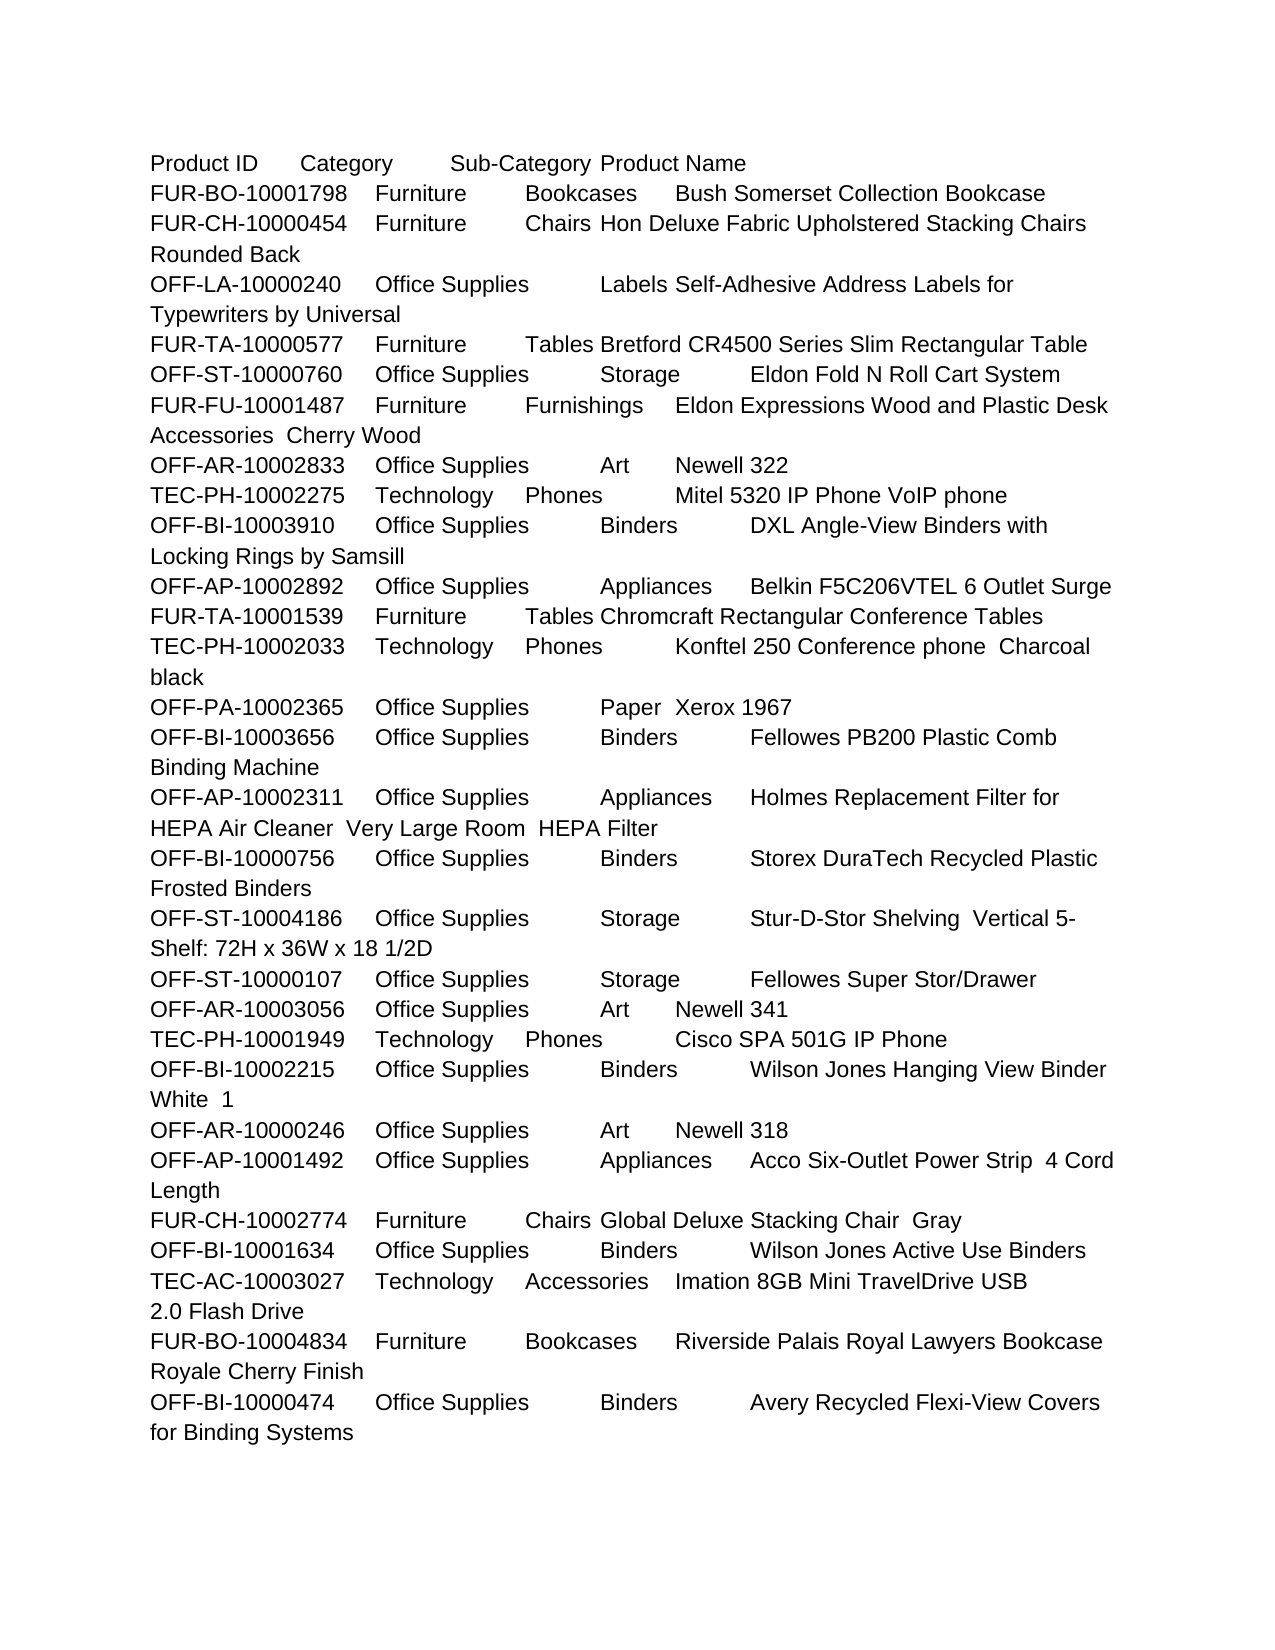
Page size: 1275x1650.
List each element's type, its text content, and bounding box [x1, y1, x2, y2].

text OFF-ST-10000760 Office Supplies Storage Eldon Fold N Roll Cart System [150, 361, 1125, 388]
text OFF-BI-10001634 Office Supplies Binders Wilson Jones Active Use Binders [150, 1237, 1125, 1264]
text OFF-BI-10002215 Office Supplies Binders Wilson Jones Hanging View Binder White 1 [150, 1056, 1125, 1113]
text OFF-AP-10001492 Office Supplies Appliances Acco Six-Outlet Power Strip 4 Cord Length [150, 1147, 1125, 1203]
text OFF-LA-10000240 Office Supplies Labels Self-Adhesive Address Labels for Typewriters by Universal [150, 271, 1125, 327]
text OFF-AR-10000246 Office Supplies Art Newell 318 [150, 1117, 1125, 1143]
text TEC-AC-10003027 Technology Accessories Imation 8GB Mini TravelDrive USB 2.0 Flash Drive [150, 1268, 1125, 1324]
text FUR-TA-10001539 Furniture Tables Chromcraft Rectangular Conference Tables [150, 603, 1125, 629]
text OFF-BI-10000756 Office Supplies Binders Storex DuraTech Recycled Plastic Frosted Binders [150, 845, 1125, 901]
text OFF-BI-10003910 Office Supplies Binders DXL Angle-View Binders with Locking Rings by Samsill [150, 512, 1125, 569]
text FUR-CH-10002774 Furniture Chairs Global Deluxe Stacking Chair Gray [150, 1207, 1125, 1234]
text FUR-BO-10004834 Furniture Bookcases Riverside Palais Royal Lawyers Bookcase Royale Cherry Finish [150, 1328, 1125, 1385]
text TEC-PH-10002033 Technology Phones Konftel 250 Conference phone Charcoal black [150, 633, 1125, 690]
text FUR-TA-10000577 Furniture Tables Bretford CR4500 Series Slim Rectangular Table [150, 331, 1125, 358]
text FUR-CH-10000454 Furniture Chairs Hon Deluxe Fabric Upholstered Stacking Chairs Rounded Back [150, 210, 1125, 267]
text OFF-PA-10002365 Office Supplies Paper Xerox 1967 [150, 694, 1125, 720]
text FUR-BO-10001798 Furniture Bookcases Bush Somerset Collection Bookcase [150, 180, 1125, 207]
text OFF-AR-10003056 Office Supplies Art Newell 341 [150, 996, 1125, 1022]
text OFF-ST-10004186 Office Supplies Storage Stur-D-Stor Shelving Vertical 5-Shelf: 72H x 36W x 18 1/2D [150, 905, 1125, 962]
text FUR-FU-10001487 Furniture Furnishings Eldon Expressions Wood and Plastic Desk Accessories Cherry Wood [150, 392, 1125, 448]
text TEC-PH-10002275 Technology Phones Mitel 5320 IP Phone VoIP phone [150, 482, 1125, 509]
text OFF-BI-10000474 Office Supplies Binders Avery Recycled Flexi-View Covers for Binding Systems [150, 1388, 1125, 1445]
text TEC-PH-10001949 Technology Phones Cisco SPA 501G IP Phone [150, 1026, 1125, 1052]
text OFF-AR-10002833 Office Supplies Art Newell 322 [150, 452, 1125, 478]
text OFF-ST-10000107 Office Supplies Storage Fellowes Super Stor/Drawer [150, 966, 1125, 992]
text OFF-BI-10003656 Office Supplies Binders Fellowes PB200 Plastic Comb Binding Machine [150, 724, 1125, 781]
text OFF-AP-10002311 Office Supplies Appliances Holmes Replacement Filter for HEPA Air Cleaner Very Large Room HEPA Filter [150, 784, 1125, 841]
text OFF-AP-10002892 Office Supplies Appliances Belkin F5C206VTEL 6 Outlet Surge [150, 573, 1125, 599]
text Product ID Category Sub-Category Product Name [150, 150, 1125, 176]
